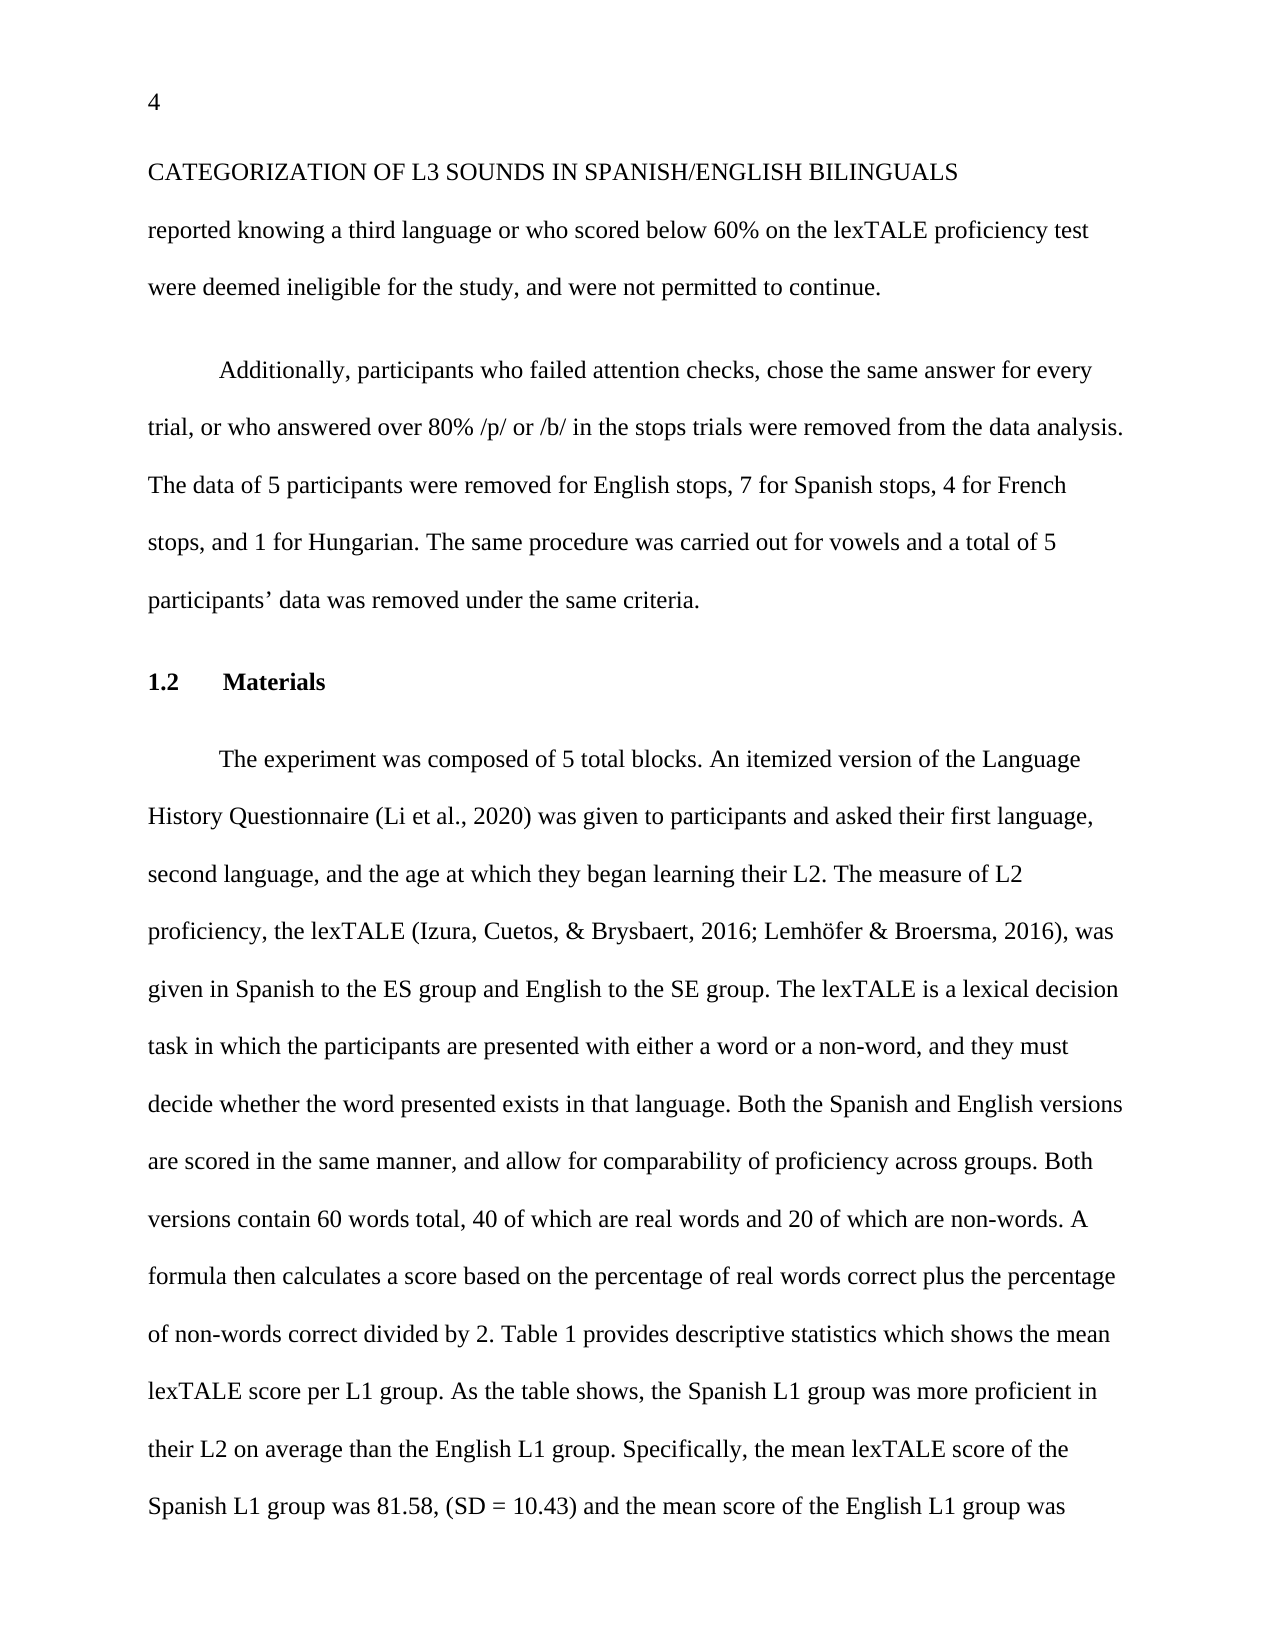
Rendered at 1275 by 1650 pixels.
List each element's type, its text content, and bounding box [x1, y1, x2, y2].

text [148, 215, 1127, 301]
text Additionally, participants who failed attention checks, chose the same answer for every trial, or who answered over 80% /p/ or /b/ in the stops trials were removed from the data analysis. The data of 5 participants were removed for English stops, 7 for Spanish stops, 4 for French stops, and 1 for Hungarian. The same procedure was carried out for vowels and a total of 5 participants’ data was removed under the same criteria. [148, 355, 1127, 614]
subtitle 1.2 Materials [148, 667, 1127, 696]
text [148, 744, 1127, 1520]
